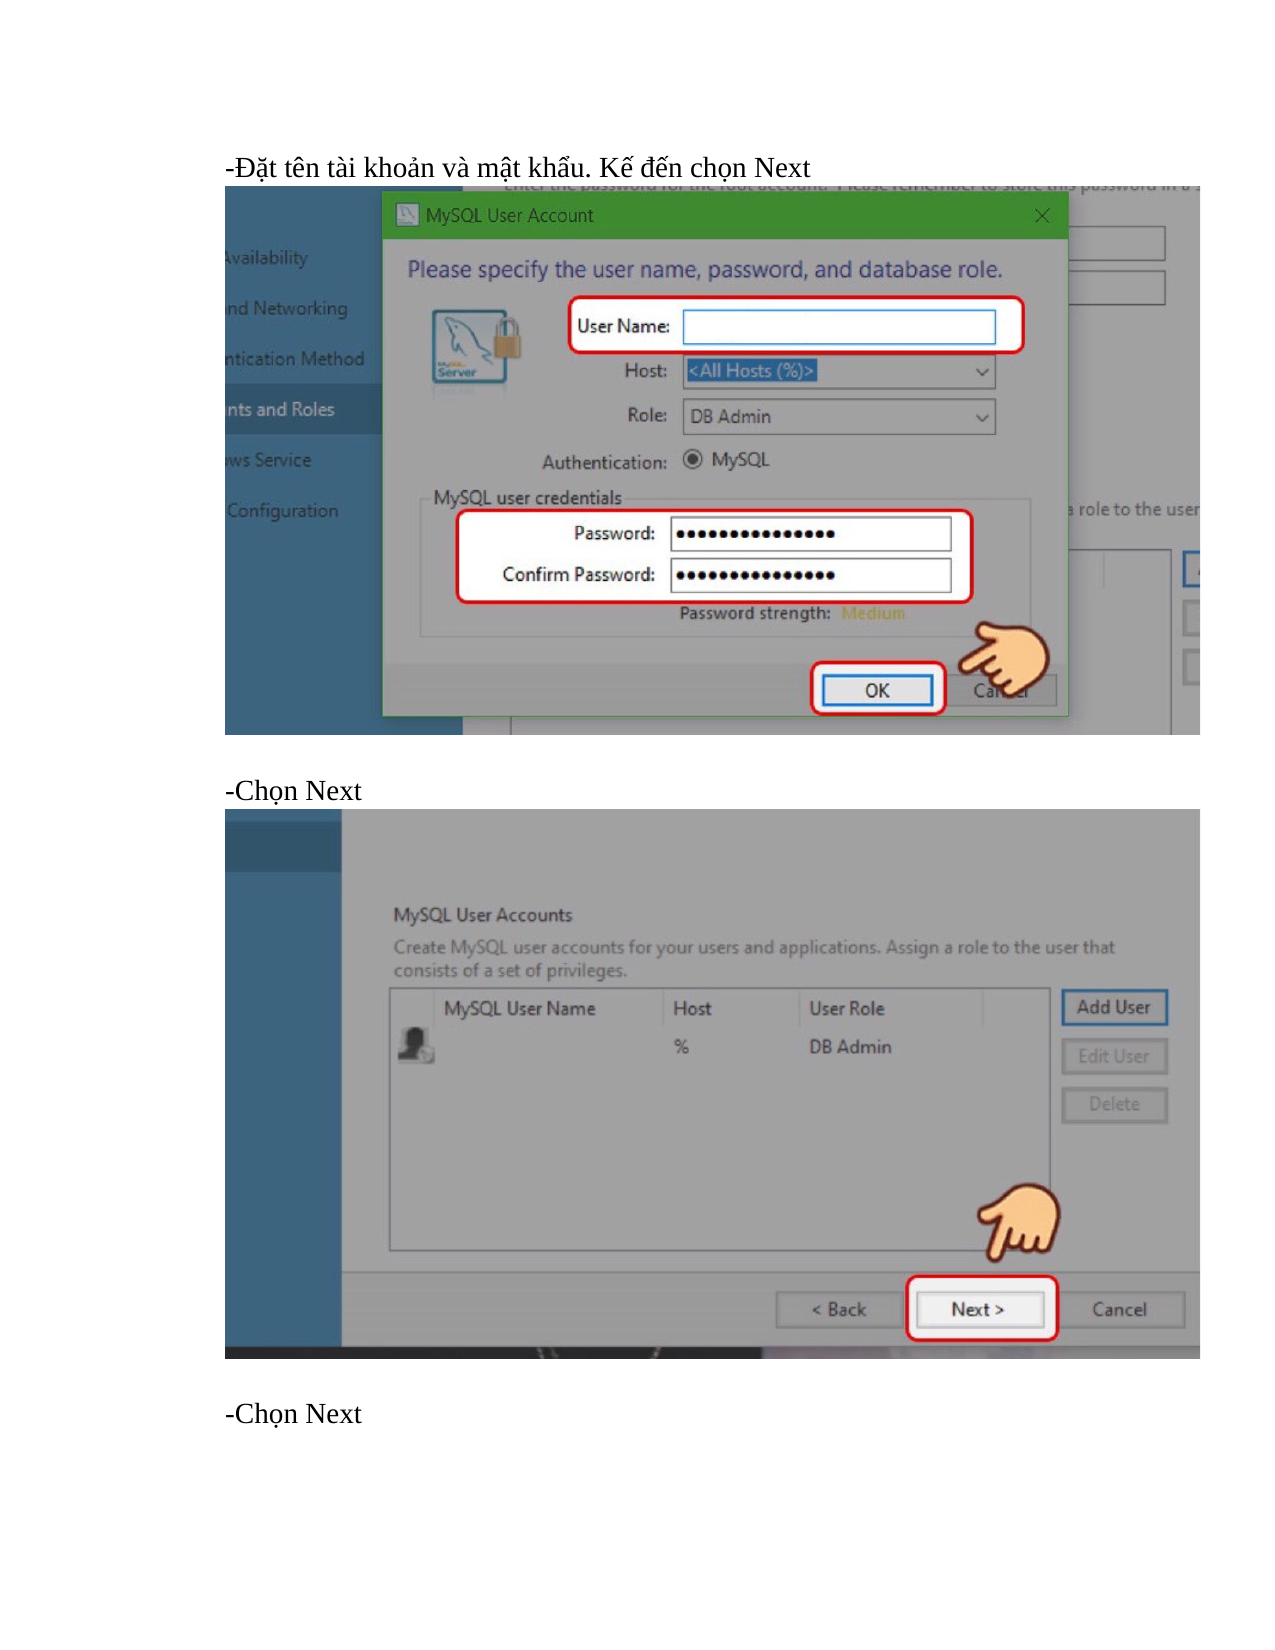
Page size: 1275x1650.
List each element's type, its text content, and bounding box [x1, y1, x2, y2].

picture [225, 809, 1200, 1359]
list -Đặt tên tài khoản và mật khẩu. Kế đến chọn Next [225, 150, 1125, 183]
list -Chọn Next [225, 773, 1125, 807]
picture [225, 186, 1200, 735]
list -Chọn Next [225, 1396, 1125, 1430]
